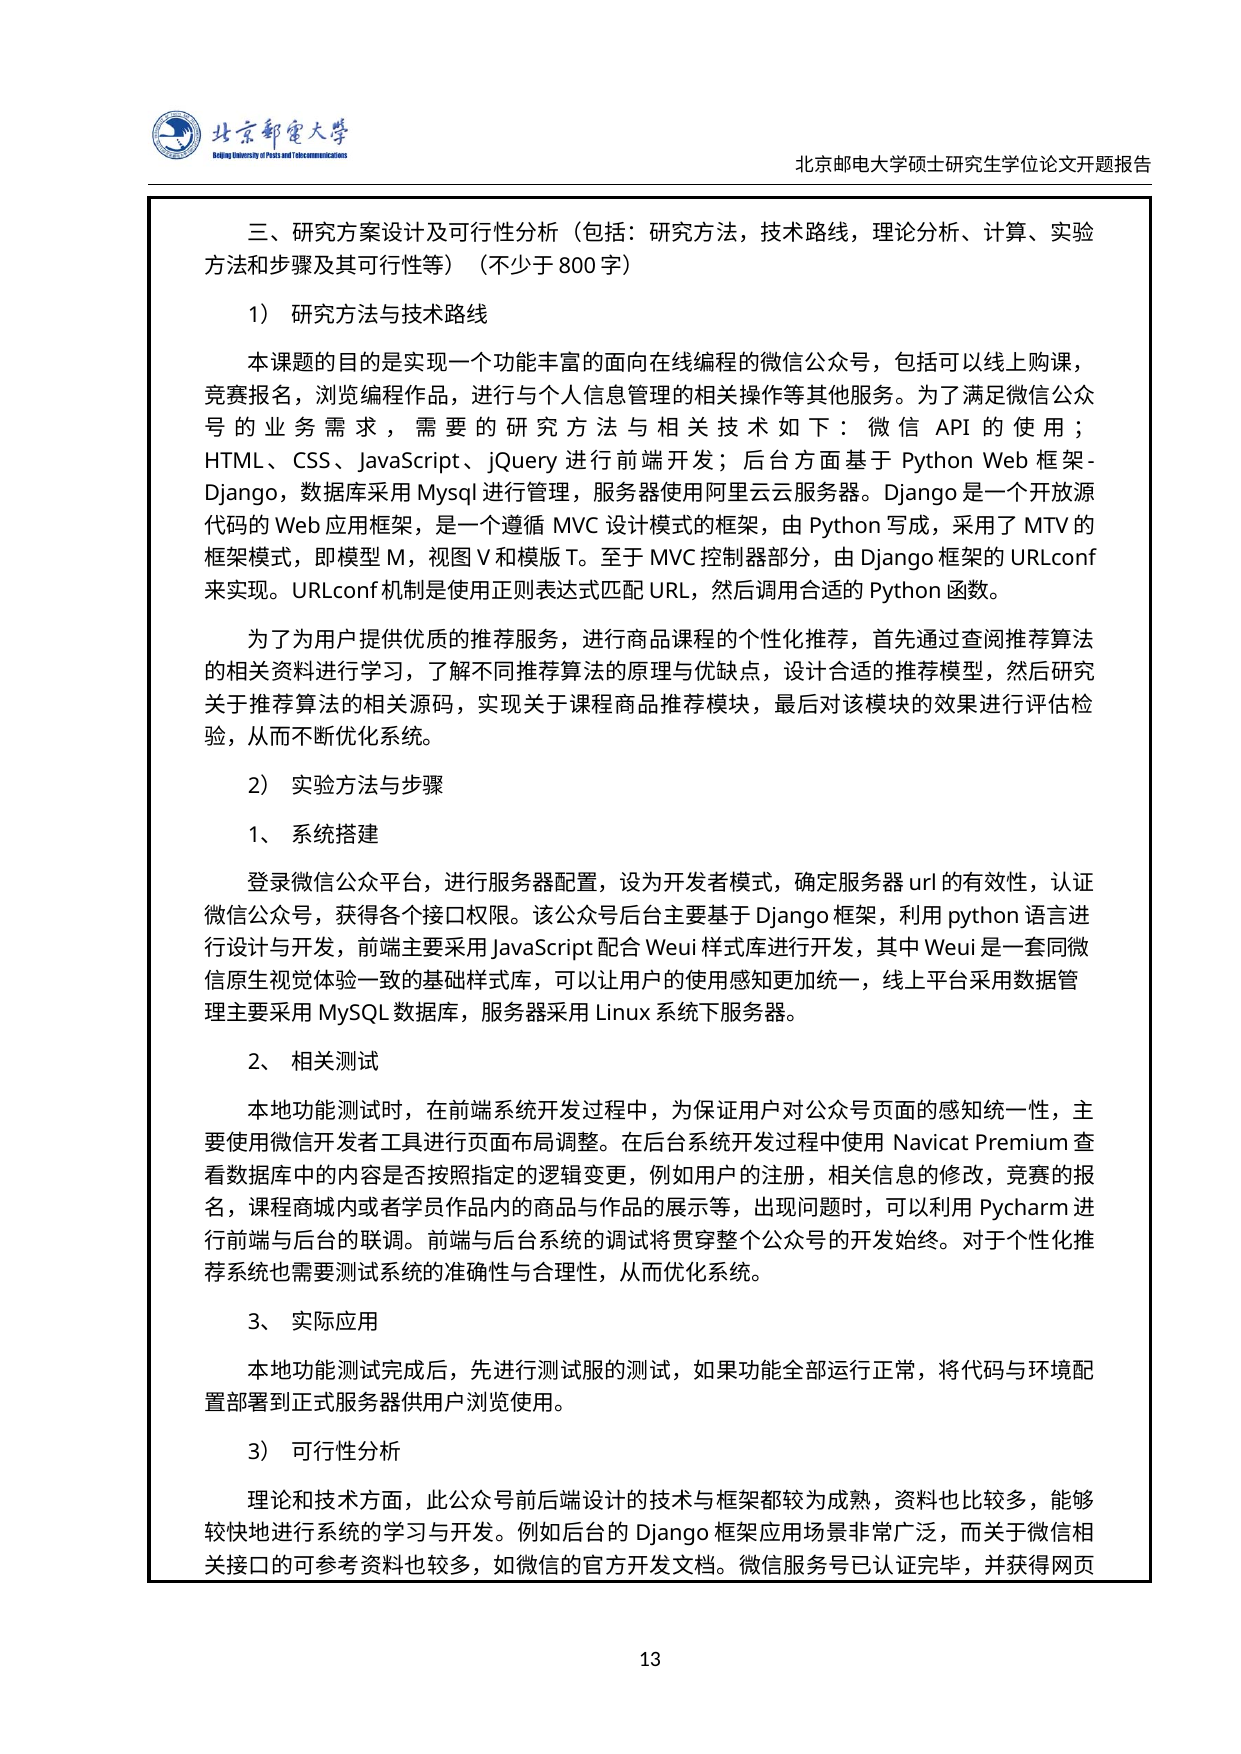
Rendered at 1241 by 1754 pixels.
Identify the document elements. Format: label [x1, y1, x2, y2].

table_header [151, 199, 1149, 1580]
